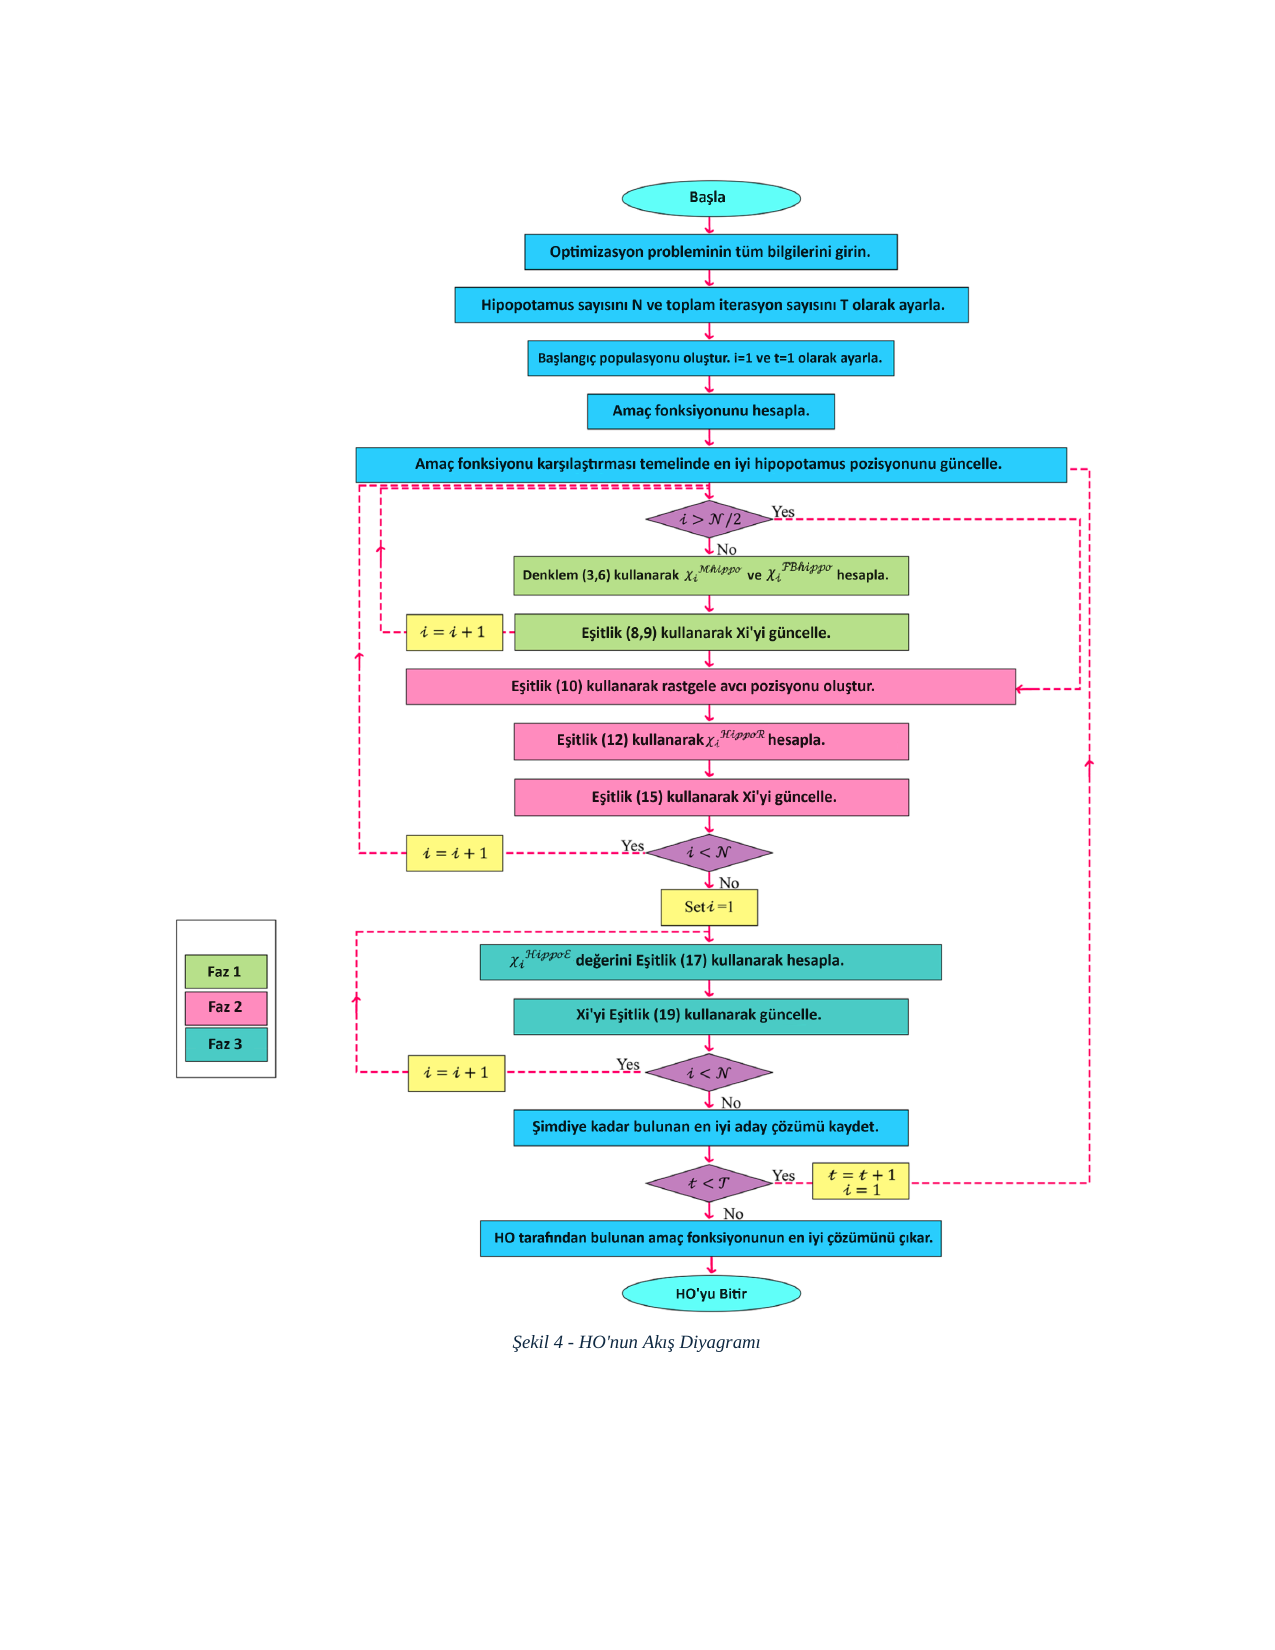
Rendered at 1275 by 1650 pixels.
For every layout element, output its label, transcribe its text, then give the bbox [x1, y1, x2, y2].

text Şekil 4 - HO'nun Akış Diyagramı [150, 1331, 1125, 1352]
picture [150, 150, 1125, 1331]
